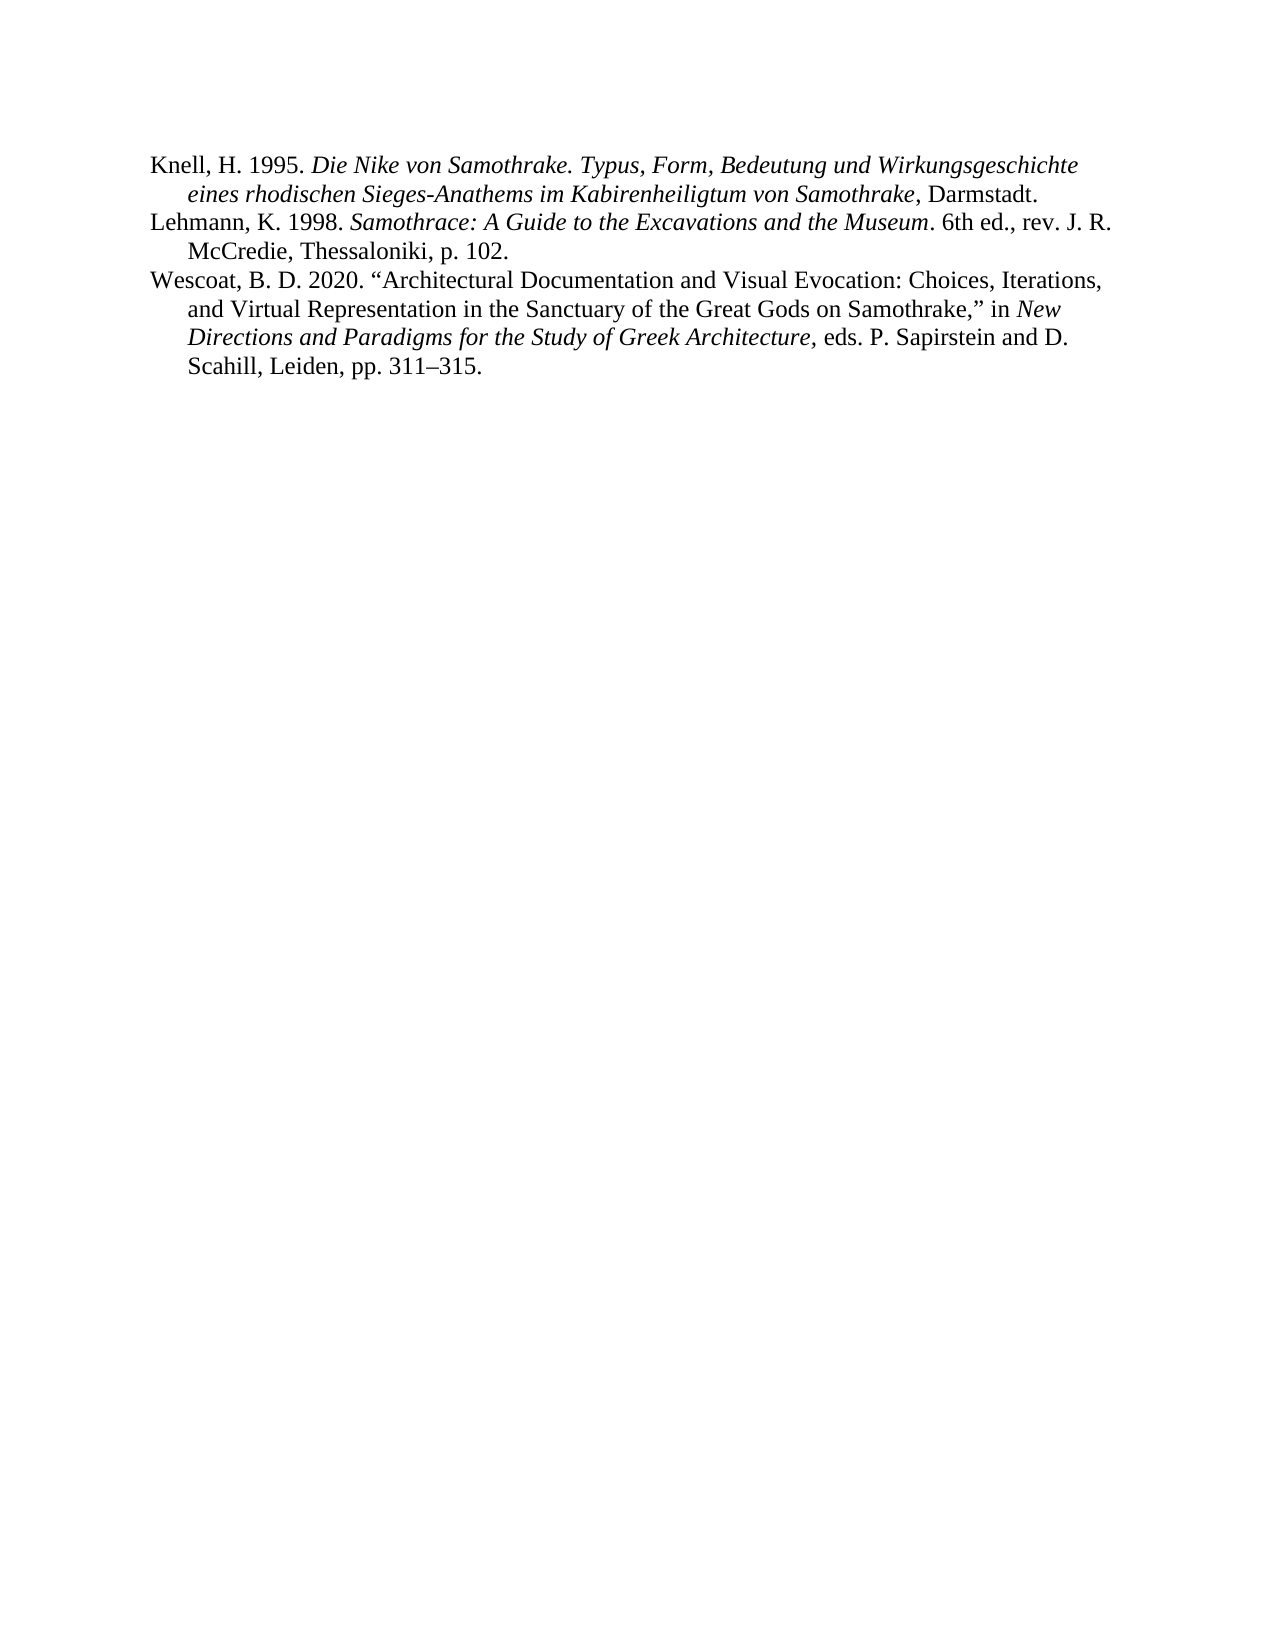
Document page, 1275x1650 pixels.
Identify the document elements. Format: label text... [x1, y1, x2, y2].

text Knell, H. 1995. Die Nike von Samothrake. Typus, Form, Bedeutung und Wirkungsgeschichte eines rhodischen Sieges-Anathems im Kabirenheiligtum von Samothrake, Darmstadt. [150, 150, 1125, 207]
text Lehmann, K. 1998. Samothrace: A Guide to the Excavations and the Museum. 6th ed., rev. J. R. McCredie, Thessaloniki, p. 102. [150, 207, 1125, 265]
text Wescoat, B. D. 2020. “Architectural Documentation and Visual Evocation: Choices, Iterations, and Virtual Representation in the Sanctuary of the Great Gods on Samothrake,” in New Directions and Paradigms for the Study of Greek Architecture, eds. P. Sapirstein and D. Scahill, Leiden, pp. 311–315. [150, 265, 1125, 380]
